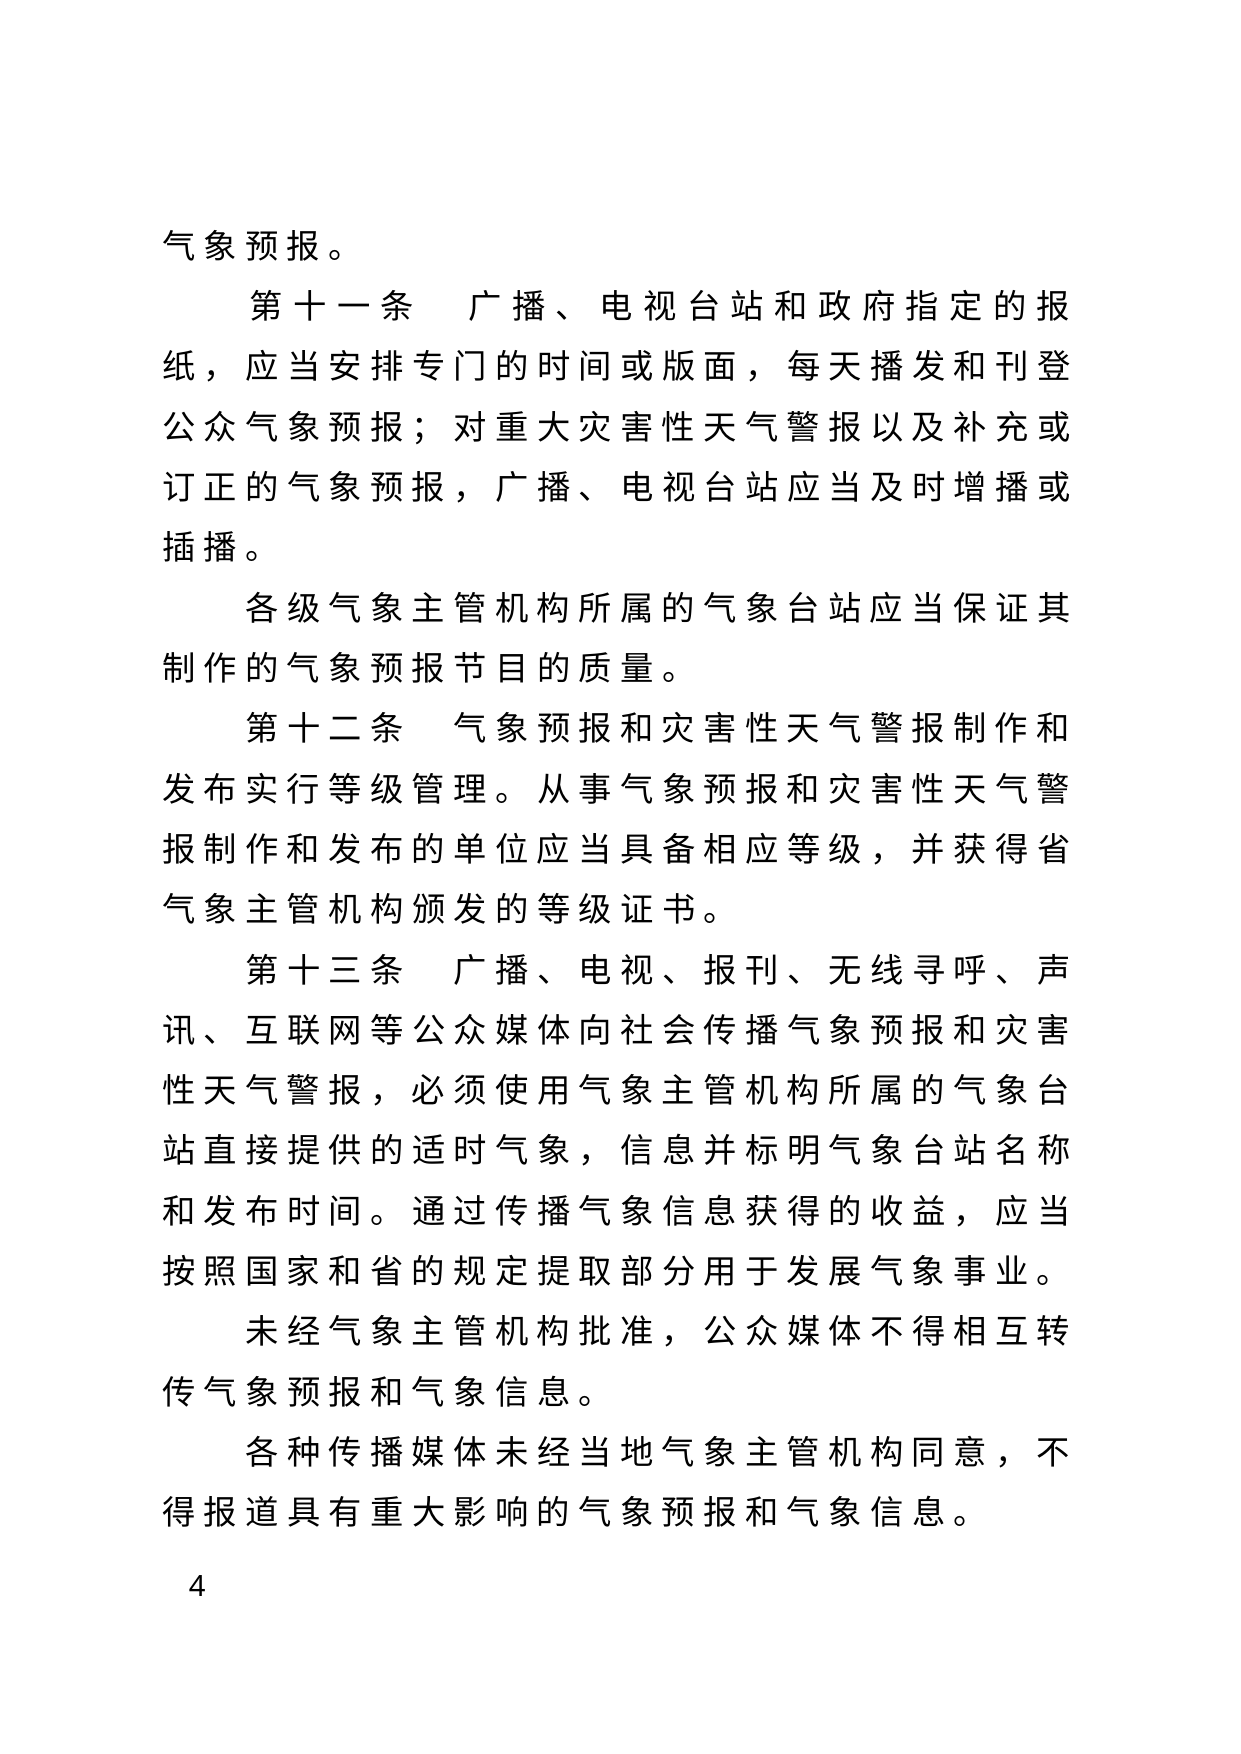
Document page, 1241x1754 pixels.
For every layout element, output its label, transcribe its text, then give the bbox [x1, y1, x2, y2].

text 各种传播媒体未经当地气象主管机构同意，不得报道具有重大影响的气象预报和气象信息。 [162, 1420, 1078, 1540]
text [162, 213, 1078, 274]
text 第十三条 广播、电视、报刊、无线寻呼、声讯、互联网等公众媒体向社会传播气象预报和灾害性天气警报，必须使用气象主管机构所属的气象台站直接提供的适时气象，信息并标明气象台站名称和发布时间。通过传播气象信息获得的收益，应当按照国家和省的规定提取部分用于发展气象事业。 [162, 937, 1078, 1299]
text 第十二条 气象预报和灾害性天气警报制作和发布实行等级管理。从事气象预报和灾害性天气警报制作和发布的单位应当具备相应等级，并获得省气象主管机构颁发的等级证书。 [162, 696, 1078, 937]
text 第十一条 广播、电视台站和政府指定的报纸，应当安排专门的时间或版面，每天播发和刊登公众气象预报；对重大灾害性天气警报以及补充或订正的气象预报，广播、电视台站应当及时增播或插播。 [162, 274, 1078, 575]
text 未经气象主管机构批准，公众媒体不得相互转传气象预报和气象信息。 [162, 1299, 1078, 1420]
text 各级气象主管机构所属的气象台站应当保证其制作的气象预报节目的质量。 [162, 575, 1078, 696]
